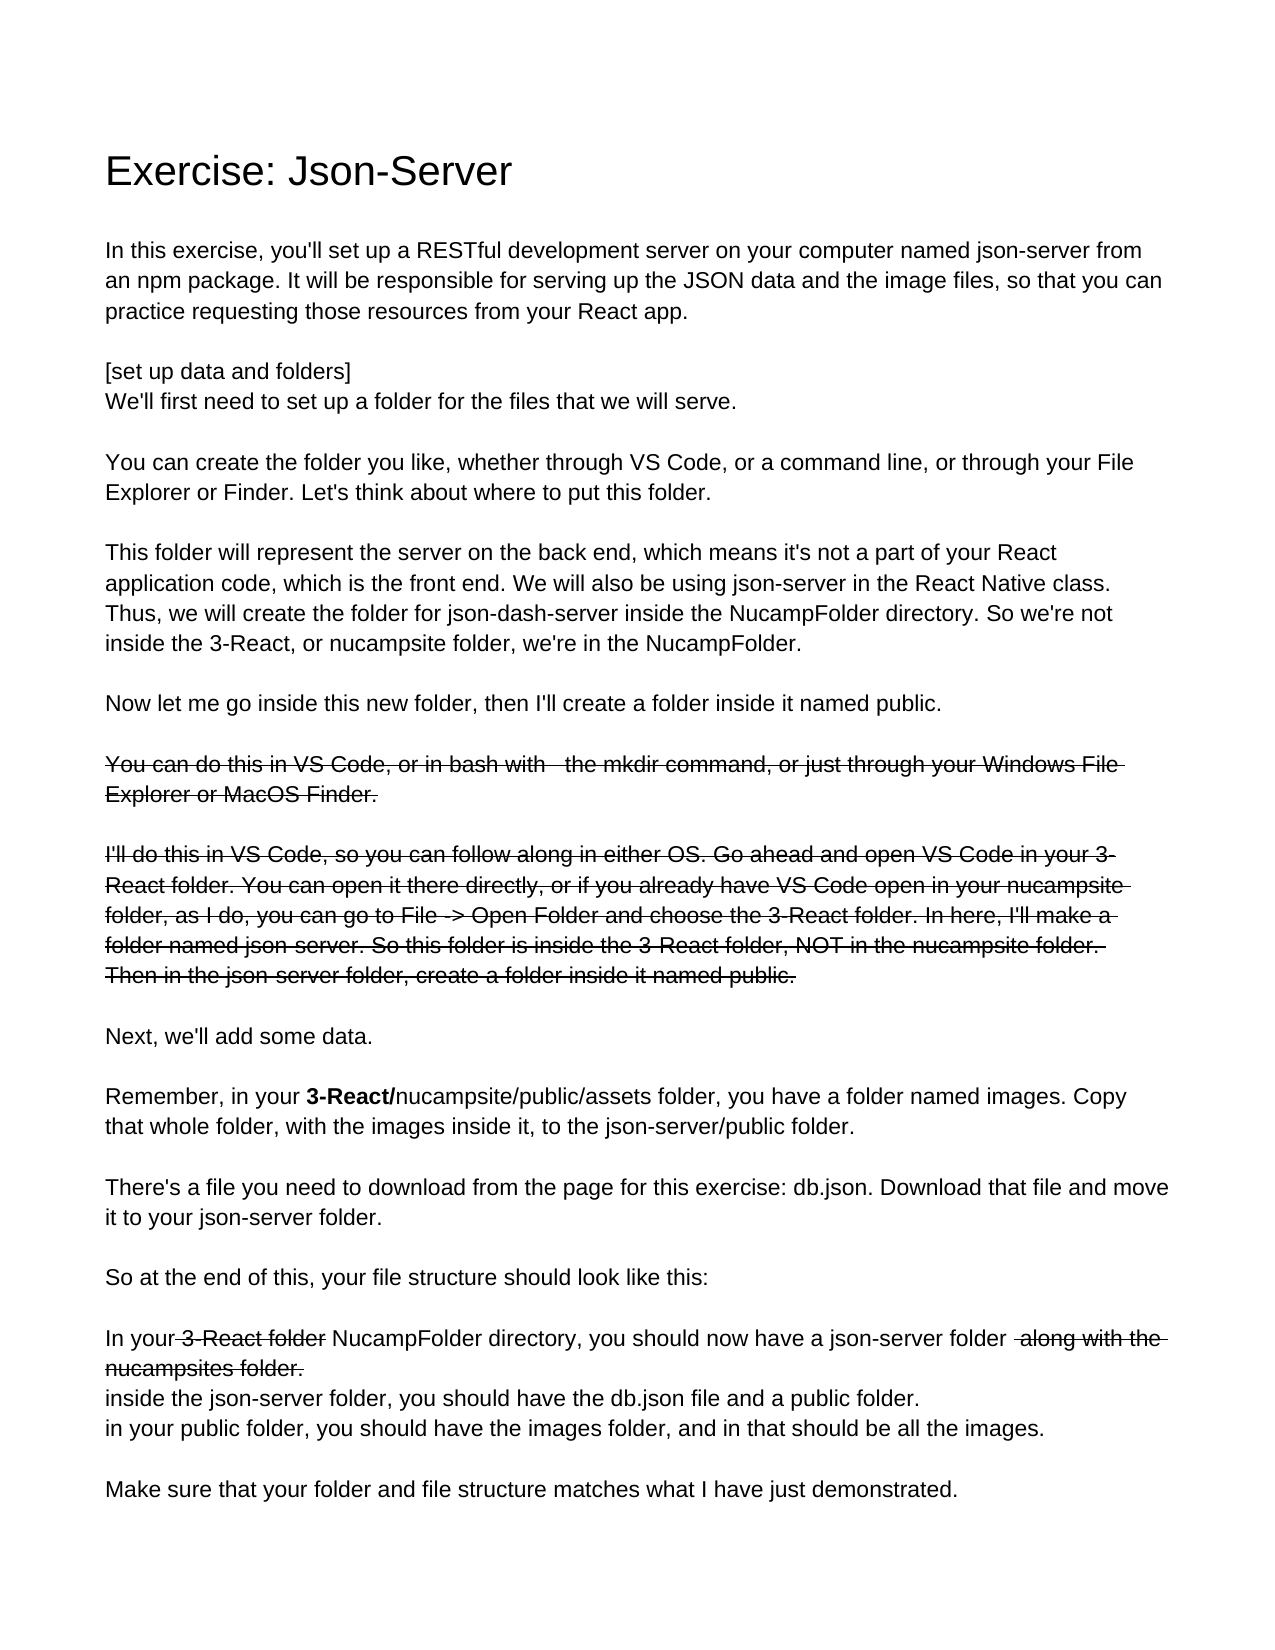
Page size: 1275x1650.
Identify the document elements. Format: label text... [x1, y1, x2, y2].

text Now let me go inside this new folder, then I'll create a folder inside it named public. [105, 690, 1170, 717]
text Remember, in your 3-React/nucampsite/public/assets folder, you have a folder named images. Copy that whole folder, with the images inside it, to the json-server/public folder. [105, 1083, 1170, 1140]
text You can create the folder you like, whether through VS Code, or a command line, or through your File Explorer or Finder. Let's think about where to put this folder. [105, 449, 1170, 505]
text [set up data and folders] [105, 358, 1170, 384]
text I'll do this in VS Code, so you can follow along in either OS. Go ahead and open VS Code in your 3-React folder. You can open it there directly, or if you already have VS Code open in your nucampsite folder, as I do, you can go to File -> Open Folder and choose the 3-React folder. In here, I'll make a folder named json-server. So this folder is inside the 3-React folder, NOT in the nucampsite folder. [105, 841, 1170, 958]
text We'll first need to set up a folder for the files that we will serve. [105, 388, 1170, 415]
text You can do this in VS Code, or in bash with the mkdir command, or just through your Windows File Explorer or MacOS Finder. [105, 751, 1170, 807]
text Next, we'll add some data. [105, 1023, 1170, 1049]
text Then in the json-server folder, create a folder inside it named public. [105, 962, 1170, 989]
text In this exercise, you'll set up a RESTful development server on your computer named json-server from an npm package. It will be responsible for serving up the JSON data and the image files, so that you can practice requesting those resources from your React app. [105, 237, 1170, 324]
text This folder will represent the server on the back end, which means it's not a part of your React application code, which is the front end. We will also be using json-server in the React Native class. Thus, we will create the folder for json-dash-server inside the NucampFolder directory. So we're not inside the 3-React, or nucampsite folder, we're in the NucampFolder. [105, 539, 1170, 656]
subtitle Exercise: Json-Server [105, 147, 1170, 194]
text So at the end of this, your file structure should look like this: [105, 1264, 1170, 1291]
text In your 3-React folder NucampFolder directory, you should now have a json-server folder along with the nucampsites folder. [105, 1325, 1170, 1381]
text inside the json-server folder, you should have the db.json file and a public folder. [105, 1385, 1170, 1412]
text There's a file you need to download from the page for this exercise: db.json. Download that file and move it to your json-server folder. [105, 1174, 1170, 1230]
text Make sure that your folder and file structure matches what I have just demonstrated. [105, 1476, 1170, 1502]
text in your public folder, you should have the images folder, and in that should be all the images. [105, 1415, 1170, 1442]
